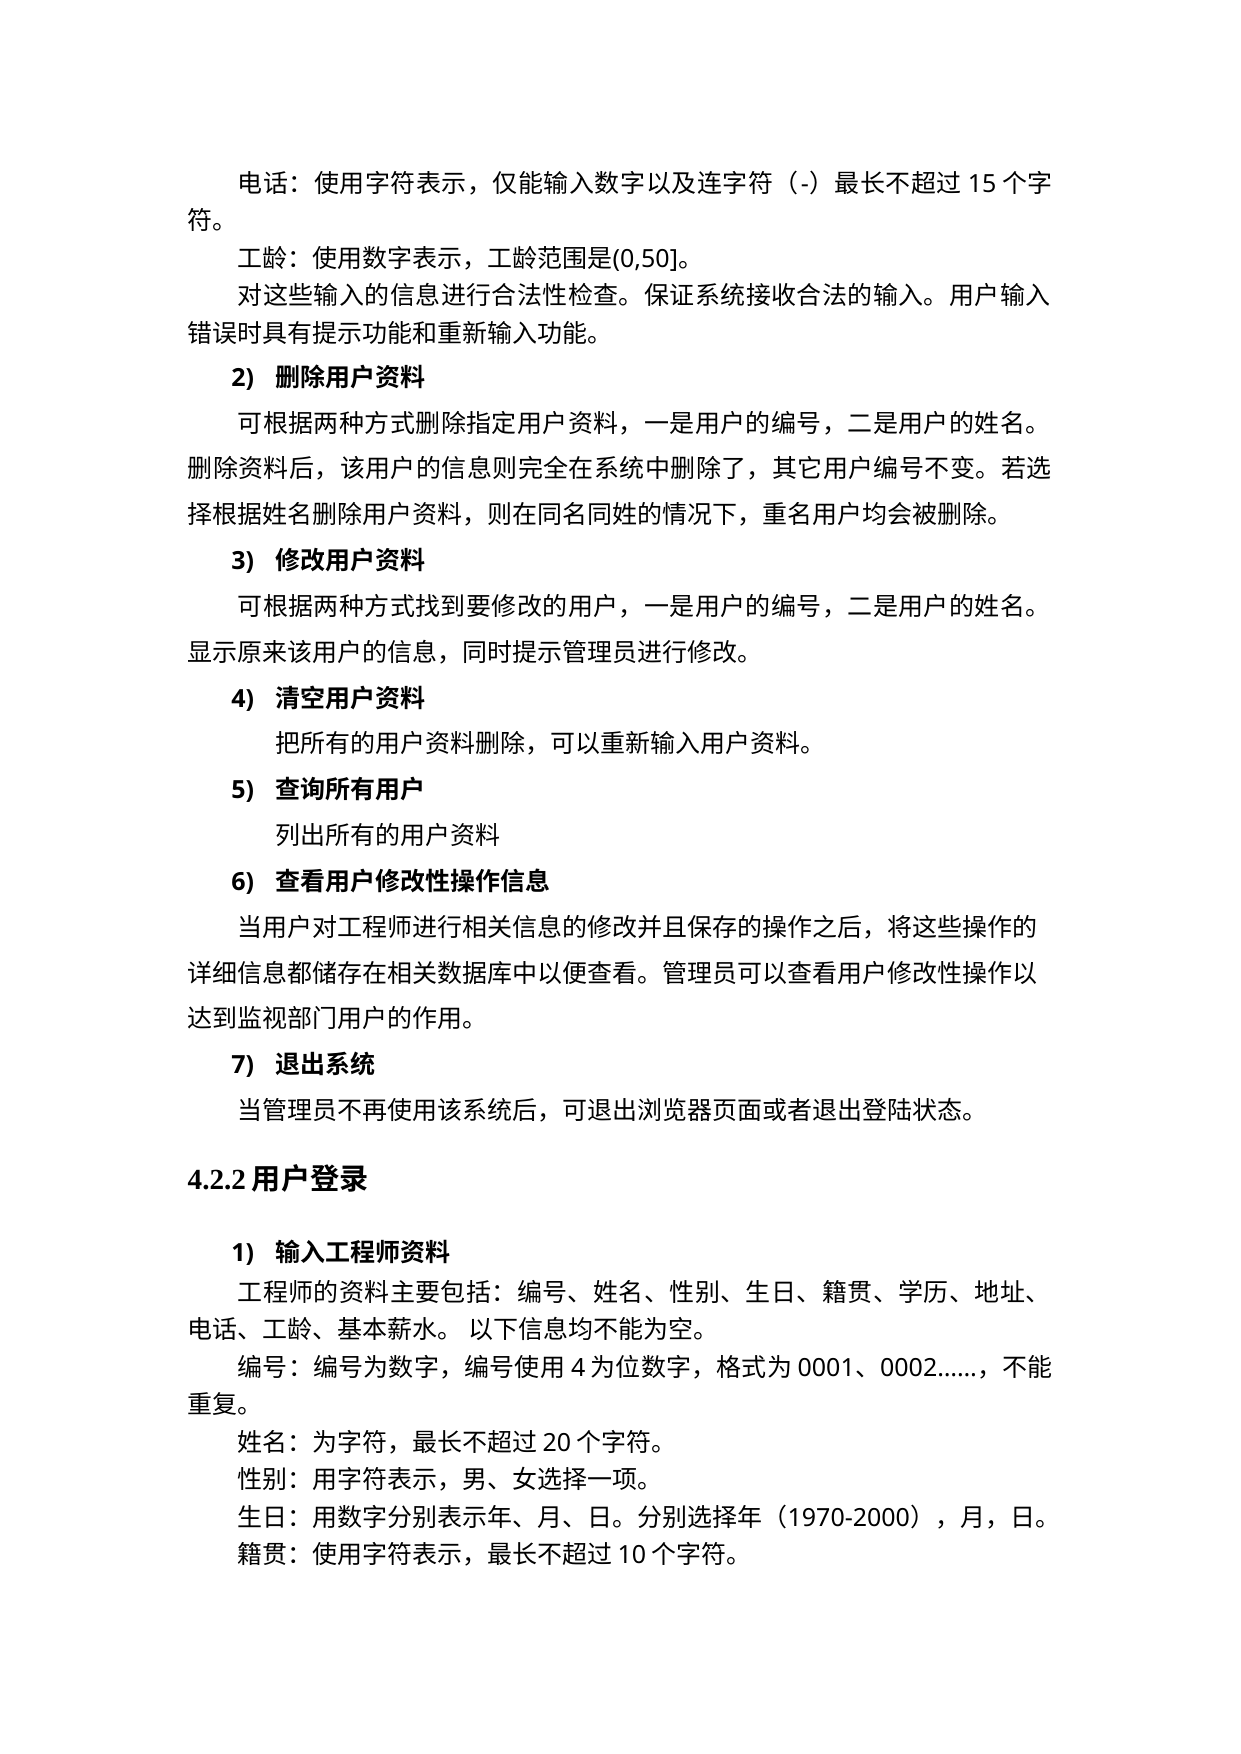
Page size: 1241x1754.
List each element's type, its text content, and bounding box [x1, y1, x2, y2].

text 生日：用数字分别表示年、月、日。分别选择年（1970-2000），月，日。 [187, 1496, 1053, 1533]
list 输入工程师资料 [231, 1225, 1053, 1271]
text 工程师的资料主要包括：编号、姓名、性别、生日、籍贯、学历、地址、电话、工龄、基本薪水。 以下信息均不能为空。 [187, 1271, 1053, 1346]
list 清空用户资料 [231, 670, 1053, 716]
text 工龄：使用数字表示，工龄范围是(0,50]。 [187, 237, 1053, 274]
list 删除用户资料 [231, 349, 1053, 395]
list 查询所有用户 [231, 762, 1053, 808]
text 当用户对工程师进行相关信息的修改并且保存的操作之后，将这些操作的详细信息都储存在相关数据库中以便查看。管理员可以查看用户修改性操作以达到监视部门用户的作用。 [187, 899, 1053, 1037]
text 电话：使用字符表示，仅能输入数字以及连字符（-）最长不超过15个字符。 [187, 162, 1053, 237]
text 把所有的用户资料删除，可以重新输入用户资料。 [275, 716, 1053, 762]
text 对这些输入的信息进行合法性检查。保证系统接收合法的输入。用户输入错误时具有提示功能和重新输入功能。 [187, 274, 1053, 349]
text 籍贯：使用字符表示，最长不超过10个字符。 [187, 1533, 1053, 1571]
text 列出所有的用户资料 [231, 808, 1053, 854]
list 退出系统 [231, 1037, 1053, 1083]
subtitle 4.2.2用户登录 [187, 1156, 1053, 1198]
list 修改用户资料 [231, 533, 1053, 579]
text 可根据两种方式找到要修改的用户，一是用户的编号，二是用户的姓名。显示原来该用户的信息，同时提示管理员进行修改。 [187, 579, 1053, 670]
text 姓名：为字符，最长不超过20个字符。 [187, 1421, 1053, 1458]
text 编号：编号为数字，编号使用4为位数字，格式为0001、0002……，不能重复。 [187, 1346, 1053, 1421]
list 查看用户修改性操作信息 [231, 854, 1053, 899]
text 当管理员不再使用该系统后，可退出浏览器页面或者退出登陆状态。 [187, 1083, 1053, 1129]
text 可根据两种方式删除指定用户资料，一是用户的编号，二是用户的姓名。删除资料后，该用户的信息则完全在系统中删除了，其它用户编号不变。若选择根据姓名删除用户资料，则在同名同姓的情况下，重名用户均会被删除。 [187, 395, 1053, 533]
text 性别：用字符表示，男、女选择一项。 [187, 1458, 1053, 1496]
